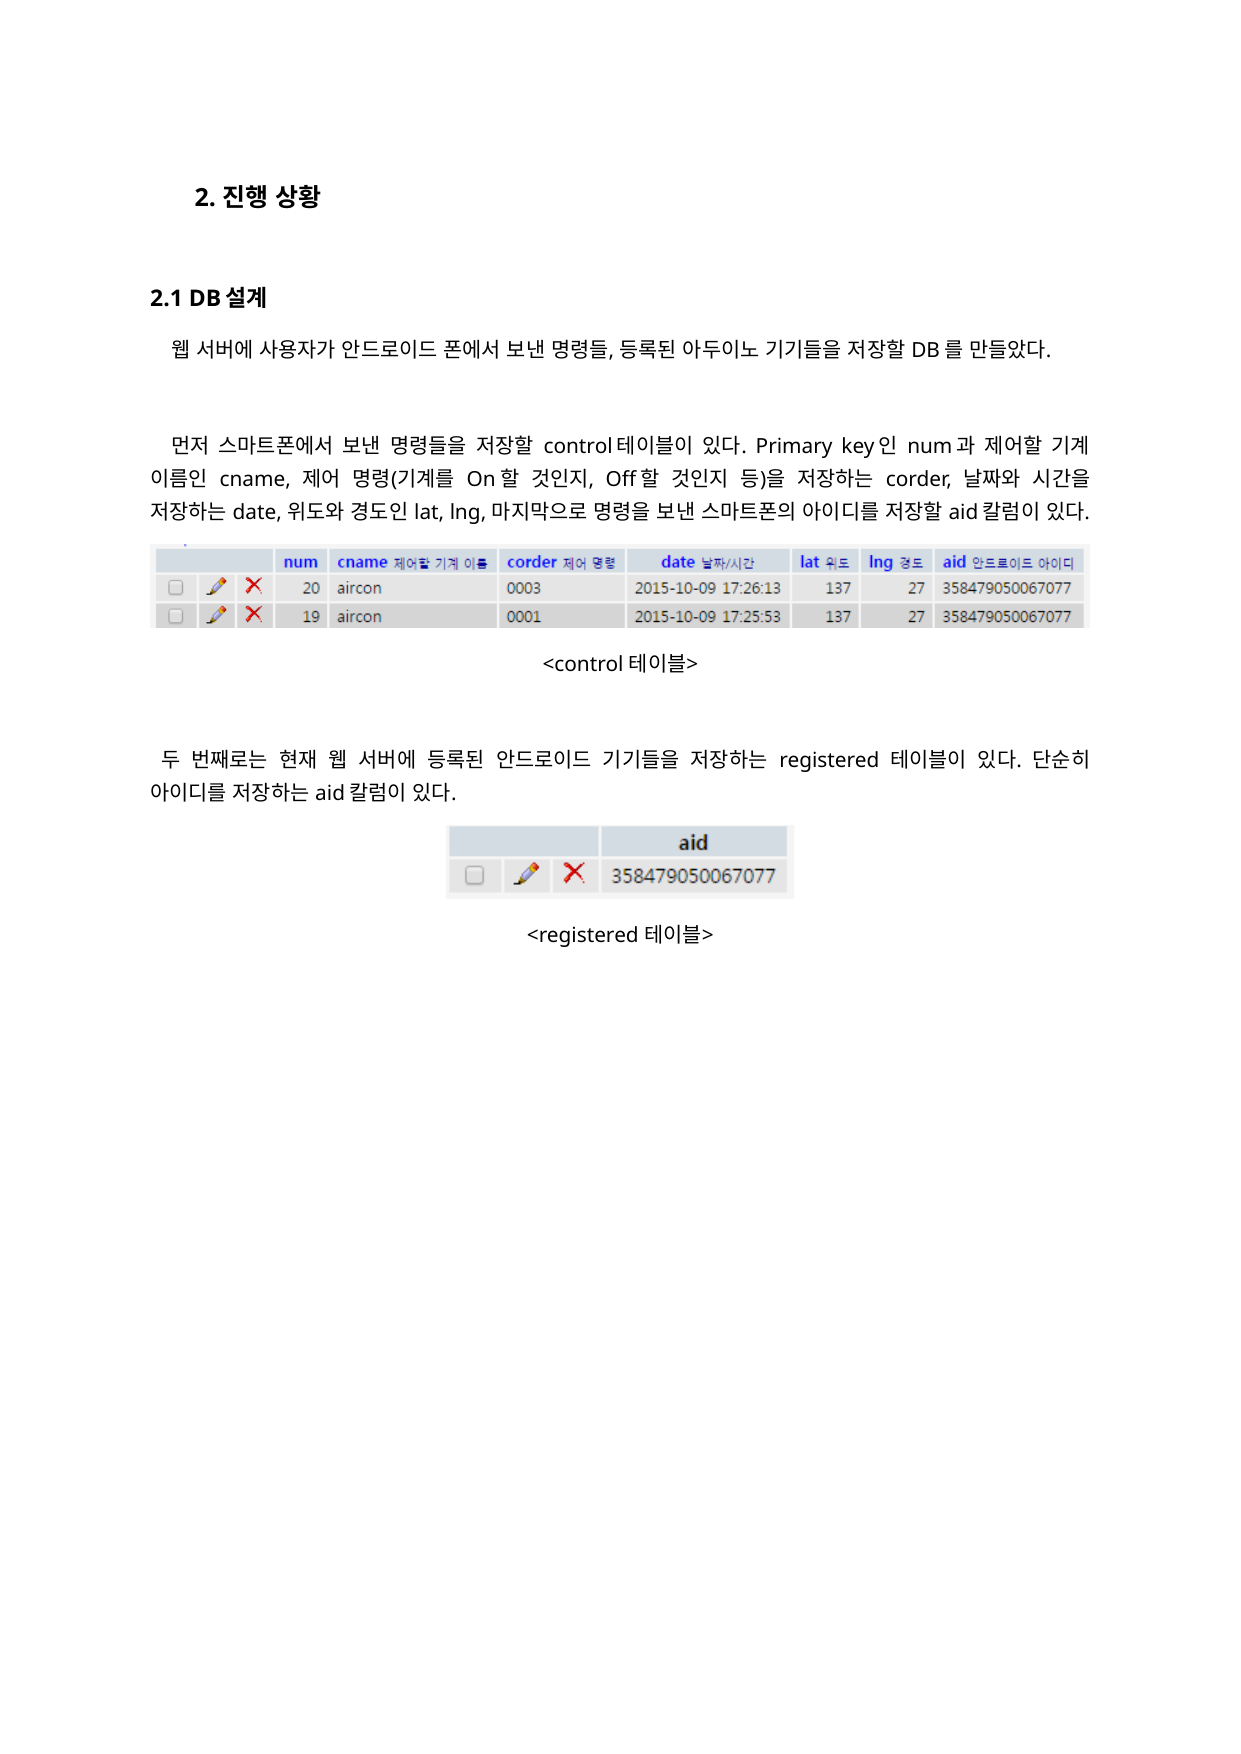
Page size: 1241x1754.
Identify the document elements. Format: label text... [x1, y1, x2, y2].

text 두 번째로는 현재 웹 서버에 등록된 안드로이드 기기들을 저장하는 registered 테이블이 있다. 단순히 아이디를 저장하는 aid칼럼이 있다. [150, 743, 1090, 807]
text <registered 테이블> [150, 918, 1090, 948]
text 2.1 DB설계 [150, 280, 1090, 313]
text <control 테이블> [150, 647, 1090, 677]
picture [446, 825, 795, 899]
text 먼저 스마트폰에서 보낸 명령들을 저장할 control테이블이 있다. Primary key인 num과 제어할 기계 이름인 cname, 제어 명령(기계를 On할 것인지, Off할 것인지 등)을 저장하는 corder, 날짜와 시간을 저장하는 date, 위도와 경도인 lat, lng, 마지막으로 명령을 보낸 스마트폰의 아이디를 저장할 aid칼럼이 있다. [150, 429, 1090, 525]
text 2. 진행 상황 [150, 177, 1090, 213]
text 웹 서버에 사용자가 안드로이드 폰에서 보낸 명령들, 등록된 아두이노 기기들을 저장할 DB를 만들았다. [150, 333, 1090, 363]
picture [150, 544, 1090, 628]
